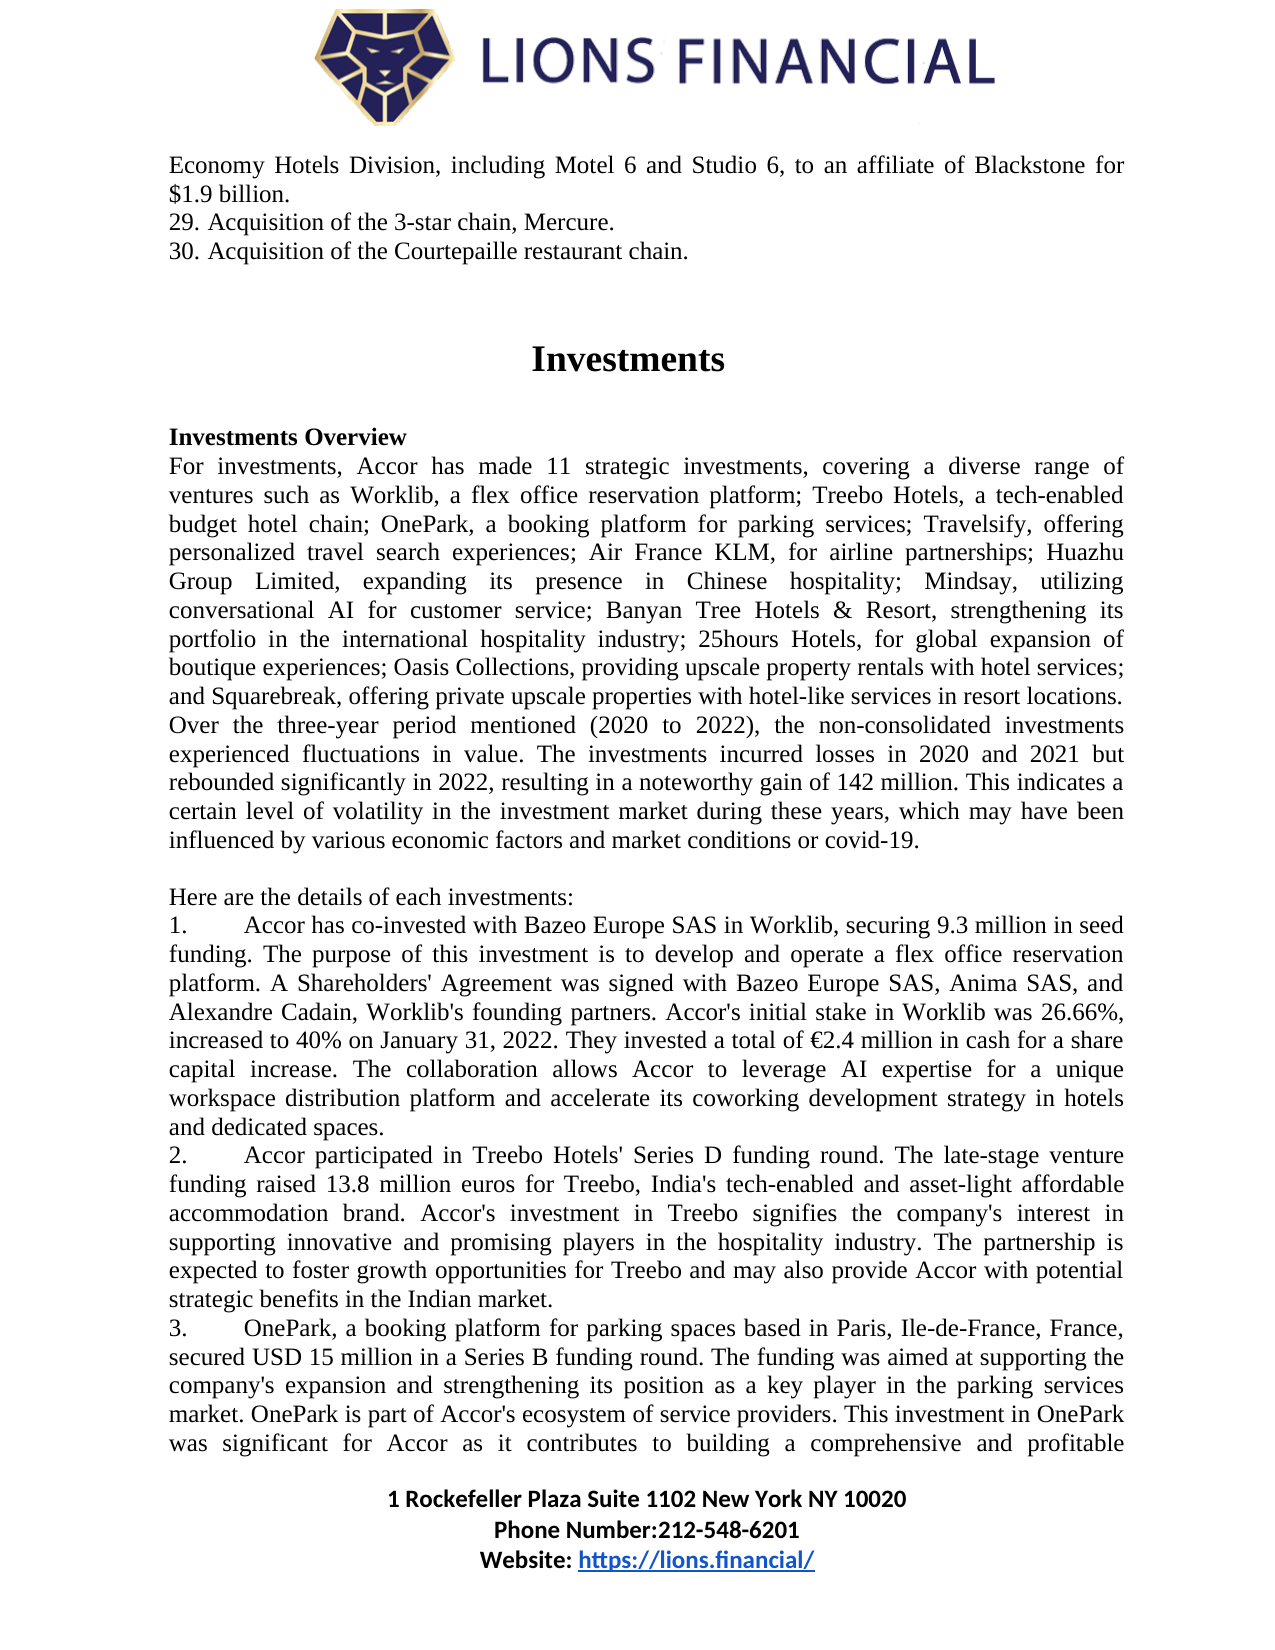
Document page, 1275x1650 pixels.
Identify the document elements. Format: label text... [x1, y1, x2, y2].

text For investments, Accor has made 11 strategic investments, covering a diverse range of ventures such as Worklib, a flex office reservation platform; Treebo Hotels, a tech-enabled budget hotel chain; OnePark, a booking platform for parking services; Travelsify, offering personalized travel search experiences; Air France KLM, for airline partnerships; Huazhu Group Limited, expanding its presence in Chinese hospitality; Mindsay, utilizing conversational AI for customer service; Banyan Tree Hotels & Resort, strengthening its portfolio in the international hospitality industry; 25hours Hotels, for global expansion of boutique experiences; Oasis Collections, providing upscale property rentals with hotel services; and Squarebreak, offering private upscale properties with hotel-like services in resort locations. [169, 451, 1125, 710]
text 30. Acquisition of the Courtepaille restaurant chain. [169, 236, 1125, 265]
text Investments Overview [169, 422, 1125, 451]
text Over the three-year period mentioned (2020 to 2022), the non-consolidated investments experienced fluctuations in value. The investments incurred losses in 2020 and 2021 but rebounded significantly in 2022, resulting in a noteworthy gain of 142 million. This indicates a certain level of volatility in the investment market during these years, which may have been influenced by various economic factors and market conditions or covid-19. [169, 710, 1125, 854]
picture [314, 9, 1000, 126]
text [169, 1313, 1125, 1457]
text 29. Acquisition of the 3-star chain, Mercure. [169, 207, 1125, 236]
text Investments [131, 336, 1125, 379]
text Here are the details of each investments: [169, 882, 1125, 910]
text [169, 150, 1125, 207]
text 2. Accor participated in Treebo Hotels' Series D funding round. The late-stage venture funding raised 13.8 million euros for Treebo, India's tech-enabled and asset-light affordable accommodation brand. Accor's investment in Treebo signifies the company's interest in supporting innovative and promising players in the hospitality industry. The partnership is expected to foster growth opportunities for Treebo and may also provide Accor with potential strategic benefits in the Indian market. [169, 1140, 1125, 1313]
text 1. Accor has co-invested with Bazeo Europe SAS in Worklib, securing 9.3 million in seed funding. The purpose of this investment is to develop and operate a flex office reservation platform. A Shareholders' Agreement was signed with Bazeo Europe SAS, Anima SAS, and Alexandre Cadain, Worklib's founding partners. Accor's initial stake in Worklib was 26.66%, increased to 40% on January 31, 2022. They invested a total of €2.4 million in cash for a share capital increase. The collaboration allows Accor to leverage AI expertise for a unique workspace distribution platform and accelerate its coworking development strategy in hotels and dedicated spaces. [169, 910, 1125, 1140]
